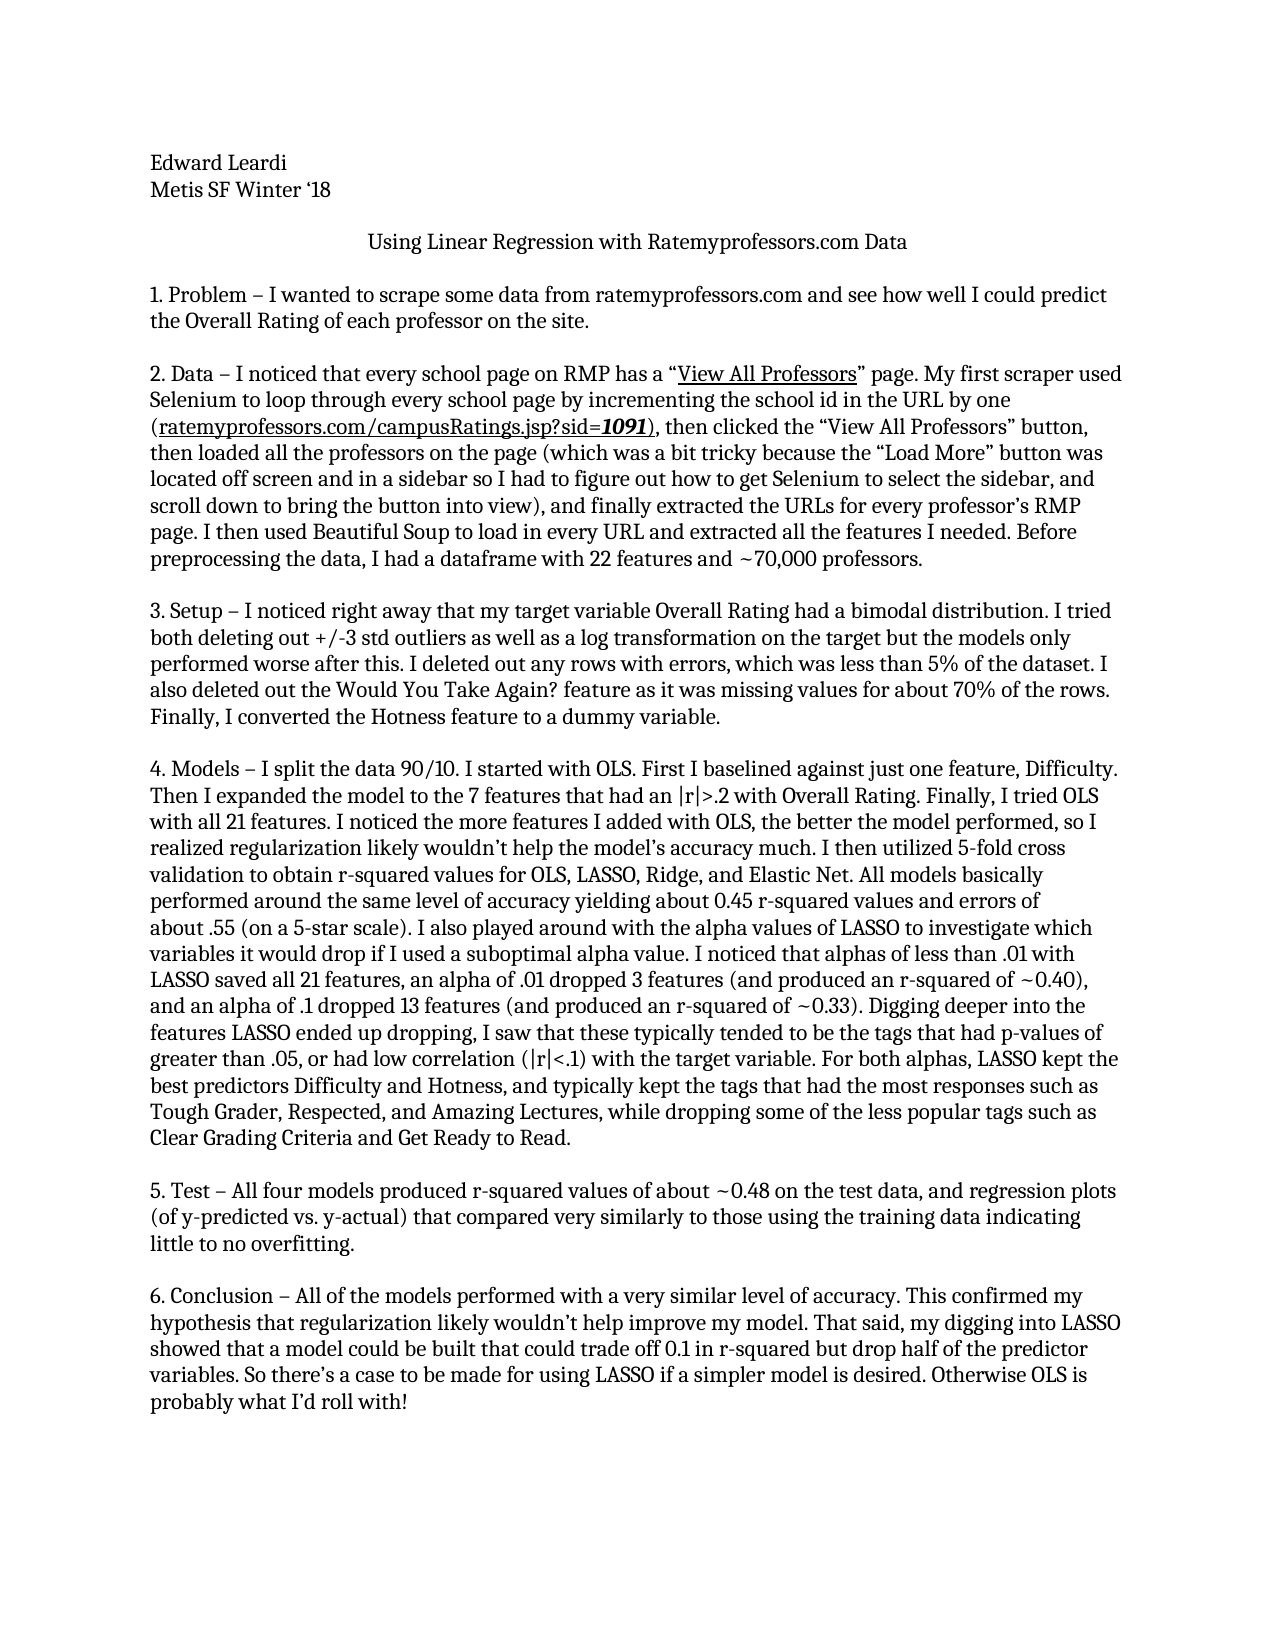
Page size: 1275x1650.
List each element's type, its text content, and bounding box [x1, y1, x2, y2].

text Metis SF Winter ‘18 [150, 176, 1125, 203]
text 6. Conclusion – All of the models performed with a very similar level of accuracy. This confirmed my hypothesis that regularization likely wouldn’t help improve my model. That said, my digging into LASSO showed that a model could be built that could trade off 0.1 in r-squared but drop half of the predictor variables. So there’s a case to be made for using LASSO if a simpler model is desired. Otherwise OLS is probably what I’d roll with! [150, 1283, 1125, 1415]
text 5. Test – All four models produced r-squared values of about ~0.48 on the test data, and regression plots (of y-predicted vs. y-actual) that compared very similarly to those using the training data indicating little to no overfitting. [150, 1178, 1125, 1257]
text 1. Problem – I wanted to scrape some data from ratemyprofessors.com and see how well I could predict the Overall Rating of each professor on the site. [150, 282, 1125, 334]
text 4. Models – I split the data 90/10. I started with OLS. First I baselined against just one feature, Difficulty. Then I expanded the model to the 7 features that had an |r|>.2 with Overall Rating. Finally, I tried OLS with all 21 features. I noticed the more features I added with OLS, the better the model performed, so I realized regularization likely wouldn’t help the model’s accuracy much. I then utilized 5-fold cross validation to obtain r-squared values for OLS, LASSO, Ridge, and Elastic Net. All models basically performed around the same level of accuracy yielding about 0.45 r-squared values and errors of about .55 (on a 5-star scale). I also played around with the alpha values of LASSO to investigate which variables it would drop if I used a suboptimal alpha value. I noticed that alphas of less than .01 with LASSO saved all 21 features, an alpha of .01 dropped 3 features (and produced an r-squared of ~0.40), and an alpha of .1 dropped 13 features (and produced an r-squared of ~0.33). Digging deeper into the features LASSO ended up dropping, I saw that these typically tended to be the tags that had p-values of greater than .05, or had low correlation (|r|<.1) with the target variable. For both alphas, LASSO kept the best predictors Difficulty and Hotness, and typically kept the tags that had the most responses such as Tough Grader, Respected, and Amazing Lectures, while dropping some of the less popular tags such as Clear Grading Criteria and Get Ready to Read. [150, 756, 1125, 1151]
text 2. Data – I noticed that every school page on RMP has a “View All Professors” page. My first scraper used Selenium to loop through every school page by incrementing the school id in the URL by one (ratemyprofessors.com/campusRatings.jsp?sid=1091), then clicked the “View All Professors” button, then loaded all the professors on the page (which was a bit tricky because the “Load More” button was located off screen and in a sidebar so I had to figure out how to get Selenium to select the sidebar, and scroll down to bring the button into view), and finally extracted the URLs for every professor’s RMP page. I then used Beautiful Soup to load in every URL and extracted all the features I needed. Before preprocessing the data, I had a dataframe with 22 features and ~70,000 professors. [150, 361, 1125, 572]
text Using Linear Regression with Ratemyprofessors.com Data [150, 229, 1125, 255]
text Edward Leardi [150, 150, 1125, 176]
text 3. Setup – I noticed right away that my target variable Overall Rating had a bimodal distribution. I tried both deleting out +/-3 std outliers as well as a log transformation on the target but the models only performed worse after this. I deleted out any rows with errors, which was less than 5% of the dataset. I also deleted out the Would You Take Again? feature as it was missing values for about 70% of the rows. Finally, I converted the Hotness feature to a dummy variable. [150, 598, 1125, 730]
